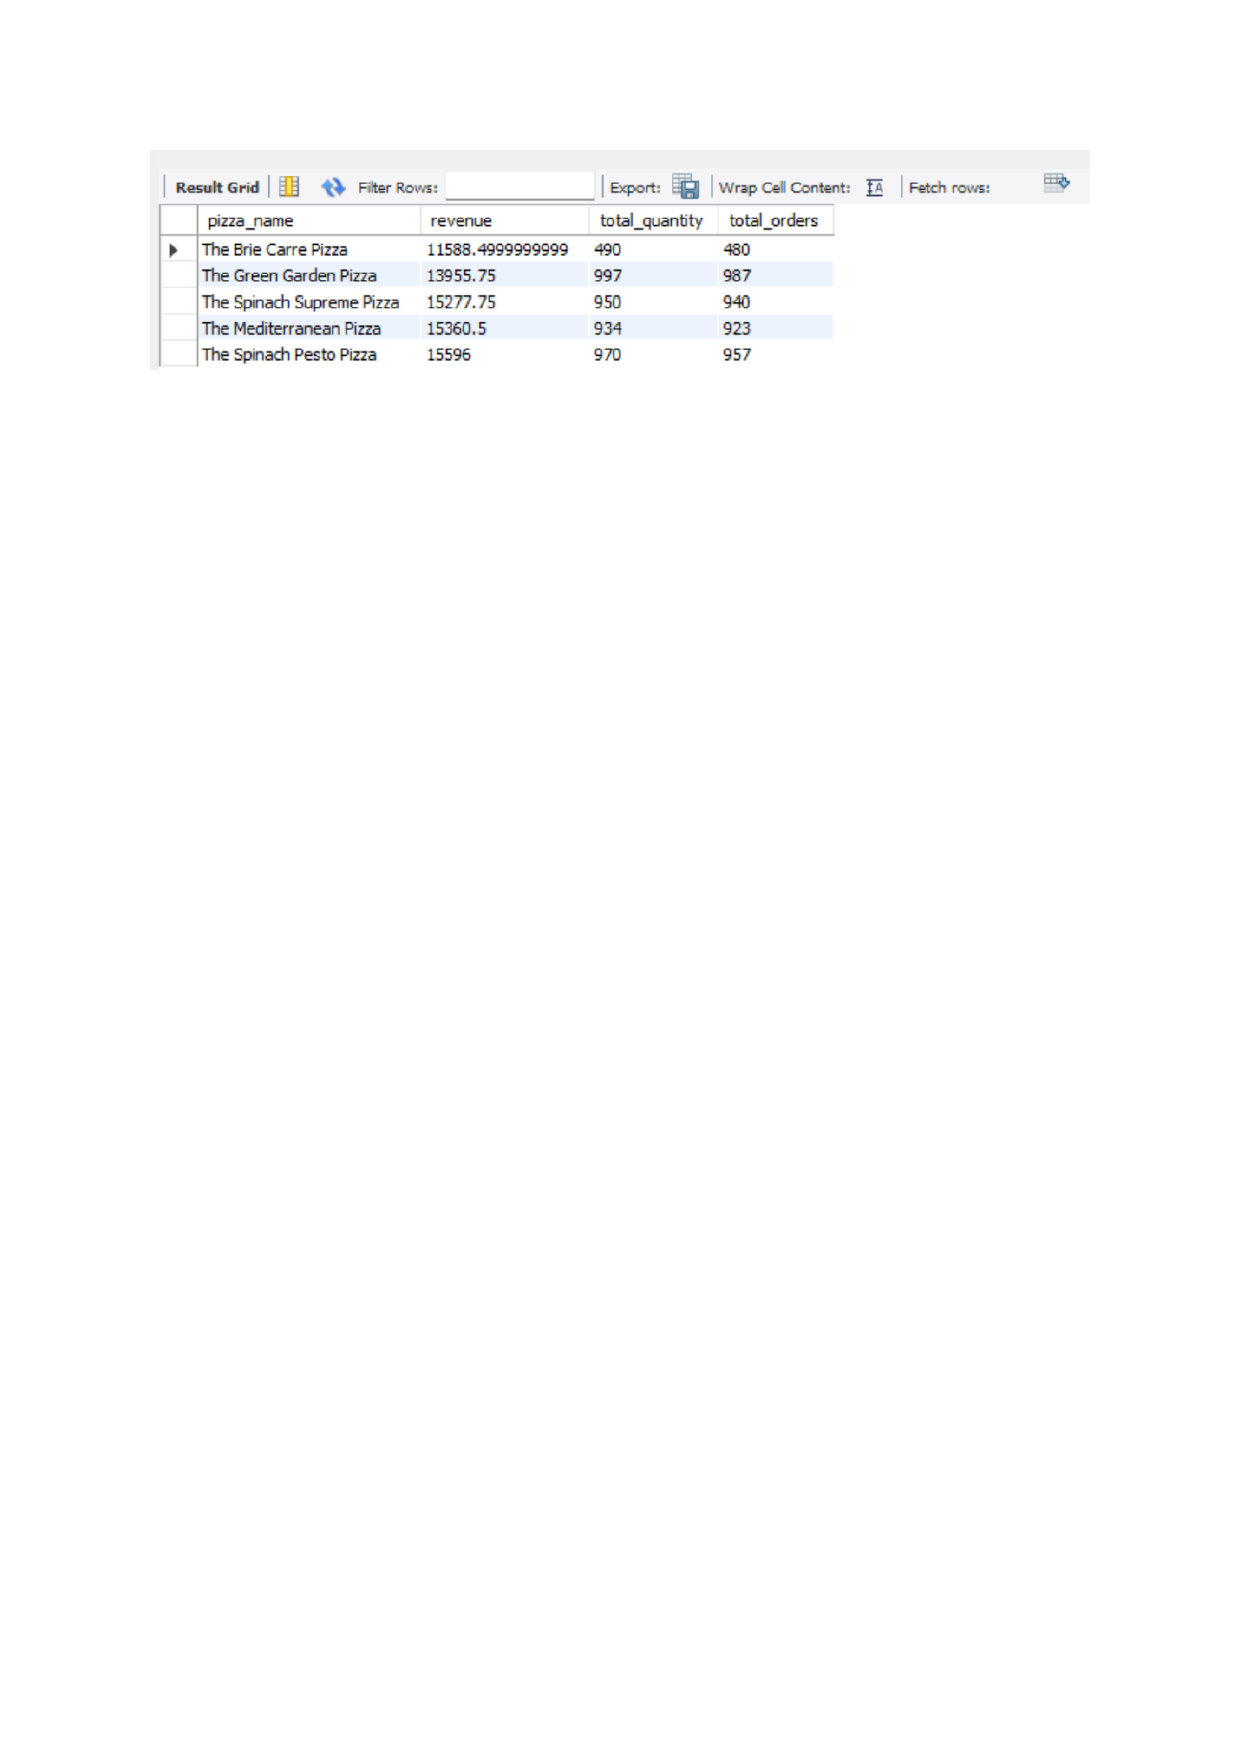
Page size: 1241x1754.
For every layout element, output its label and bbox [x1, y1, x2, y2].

picture [150, 150, 1091, 370]
